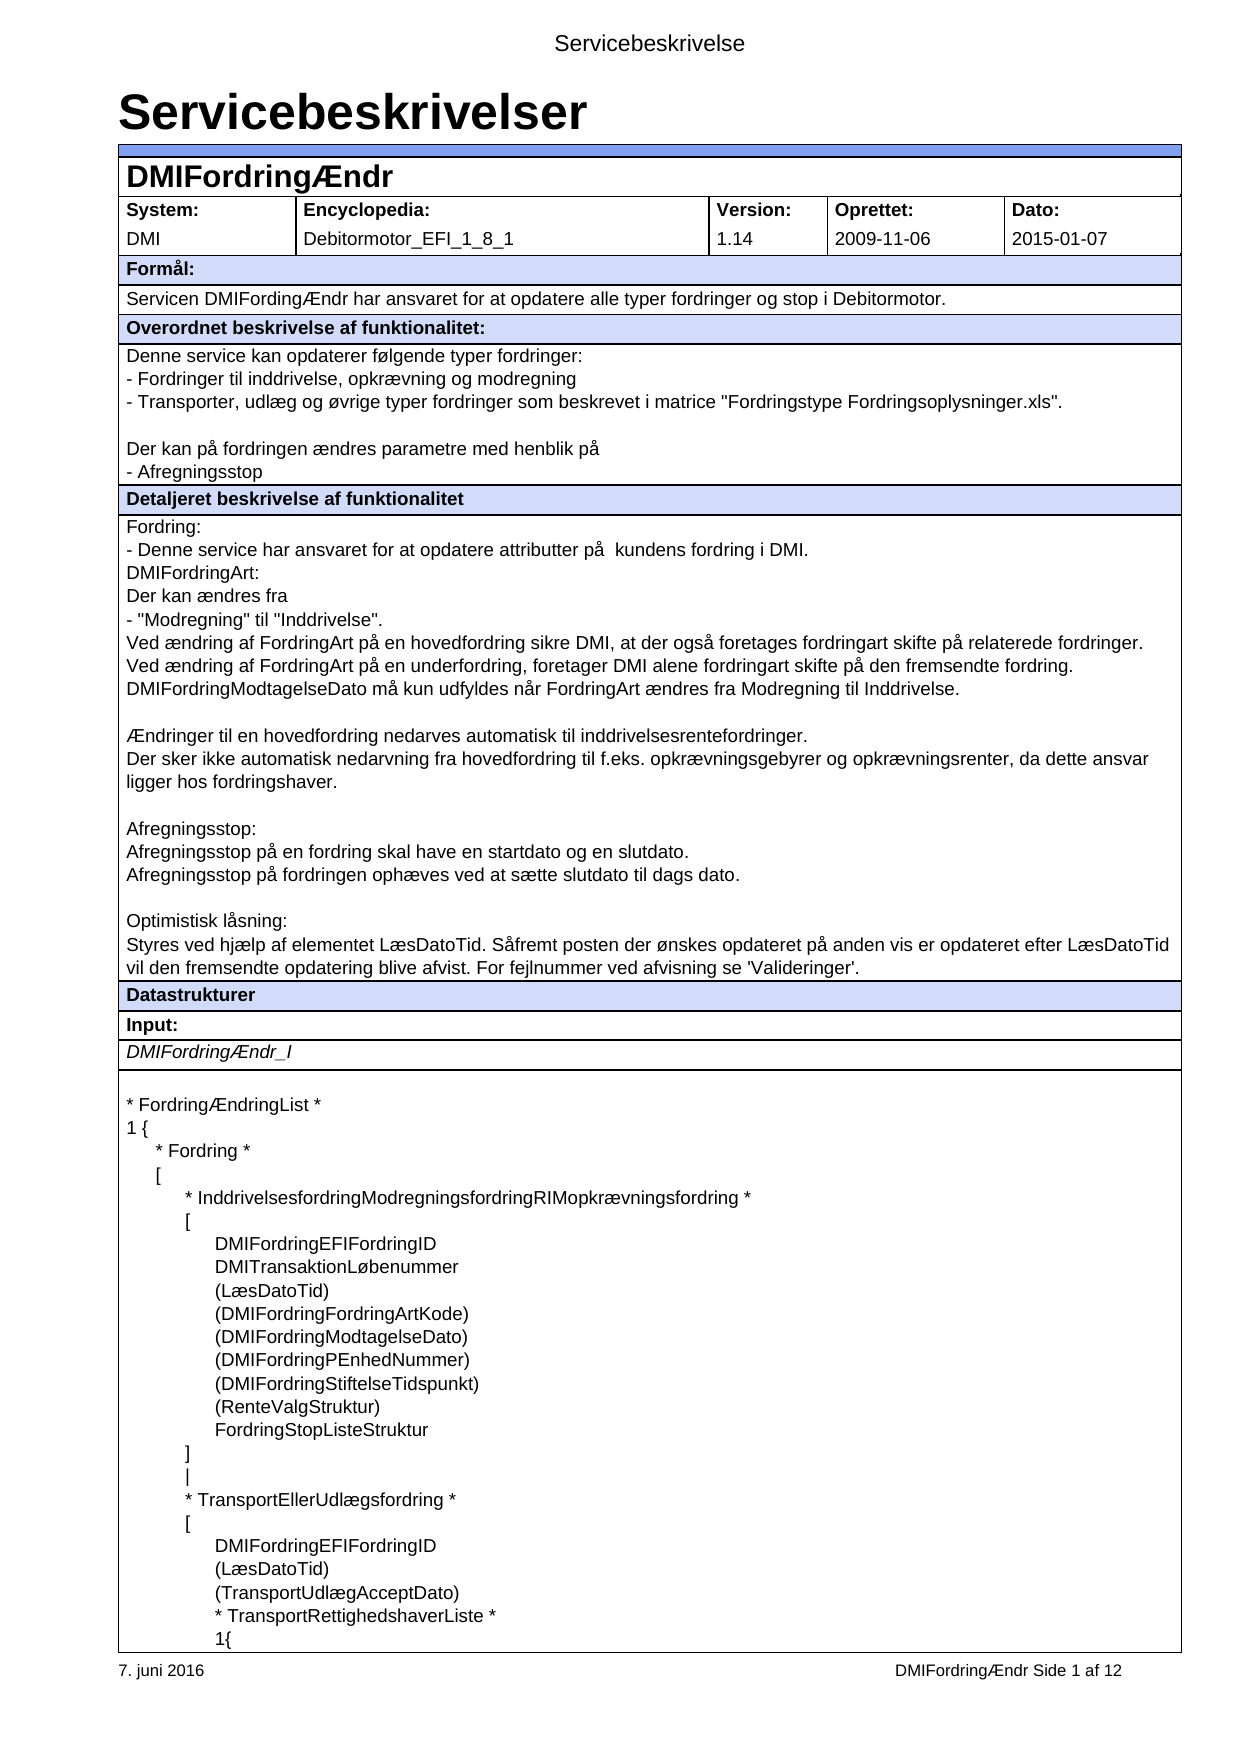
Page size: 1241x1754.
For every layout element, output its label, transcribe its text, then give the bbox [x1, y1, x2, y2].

table_cell Overordnet beskrivelse af funktionalitet: [119, 315, 1181, 343]
table_cell Dato: [1005, 197, 1181, 225]
table_cell System: [119, 197, 295, 225]
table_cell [119, 1071, 1181, 1652]
table_cell 2009-11-06 [828, 225, 1004, 254]
table_cell Input: [119, 1012, 1181, 1039]
table_cell Oprettet: [828, 197, 1004, 225]
table_header [119, 145, 1181, 156]
table_cell Debitormotor_EFI_1_8_1 [297, 225, 708, 254]
table_cell 1.14 [710, 225, 827, 254]
table_cell Encyclopedia: [297, 197, 708, 225]
table_cell Denne service kan opdaterer følgende typer fordringer: - Fordringer til inddrivelse, opkrævning og modregning - Transporter, udlæg og øvrige typer fordringer som beskrevet i matrice "Fordringstype Fordringsoplysninger.xls". Der kan på fordringen ændres parametre med henblik på - Afregningsstop [119, 345, 1181, 484]
table_cell DMI [119, 225, 295, 254]
table_cell Fordring: - Denne service har ansvaret for at opdatere attributter på kundens fordring i DMI. DMIFordringArt: Der kan ændres fra - "Modregning" til "Inddrivelse". Ved ændring af FordringArt på en hovedfordring sikre DMI, at der også foretages fordringart skifte på relaterede fordringer. Ved ændring af FordringArt på en underfordring, foretager DMI alene fordringart skifte på den fremsendte fordring. DMIFordringModtagelseDato må kun udfyldes når FordringArt ændres fra Modregning til Inddrivelse. Ændringer til en hovedfordring nedarves automatisk til inddrivelsesrentefordringer. Der sker ikke automatisk nedarvning fra hovedfordring til f.eks. opkrævningsgebyrer og opkrævningsrenter, da dette ansvar ligger hos fordringshaver. Afregningsstop: Afregningsstop på en fordring skal have en startdato og en slutdato. Afregningsstop på fordringen ophæves ved at sætte slutdato til dags dato. Optimistisk låsning: Styres ved hjælp af elementet LæsDatoTid. Såfremt posten der ønskes opdateret på anden vis er opdateret efter LæsDatoTid vil den fremsendte opdatering blive afvist. For fejlnummer ved afvisning se 'Valideringer'. [119, 516, 1181, 980]
table_cell Formål: [119, 256, 1181, 284]
table_cell Datastrukturer [119, 982, 1181, 1010]
table_cell Version: [710, 197, 827, 225]
table_cell 2015-01-07 [1005, 225, 1181, 254]
table_cell DMIFordringÆndr_I [119, 1041, 1181, 1069]
text Servicebeskrivelser [118, 82, 1181, 140]
table_cell DMIFordringÆndr [119, 158, 1181, 196]
table_cell Detaljeret beskrivelse af funktionalitet [119, 486, 1181, 514]
table_cell Servicen DMIFordingÆndr har ansvaret for at opdatere alle typer fordringer og stop i Debitormotor. [119, 286, 1181, 313]
